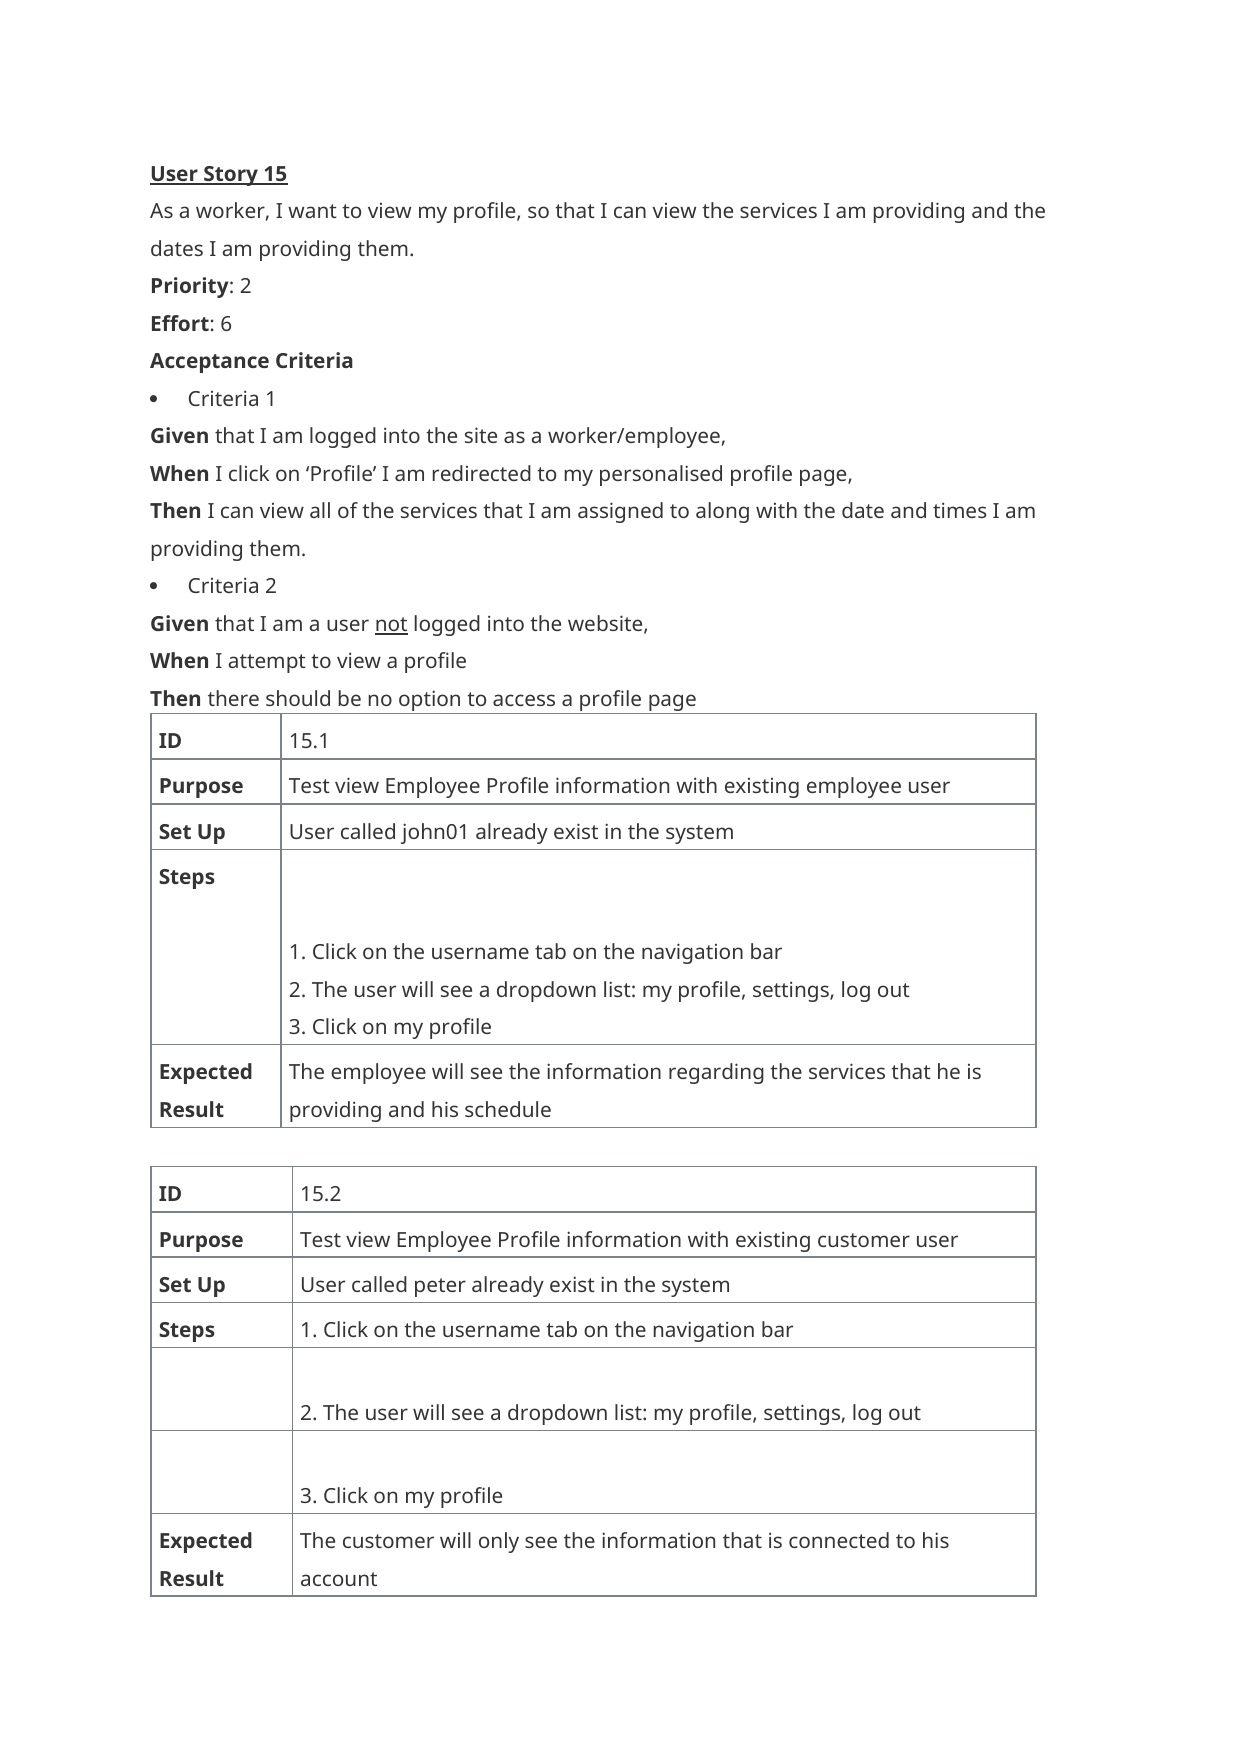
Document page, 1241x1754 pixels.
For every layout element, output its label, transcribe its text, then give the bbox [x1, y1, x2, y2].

table_cell Set Up [152, 805, 280, 848]
table_cell Expected Result [152, 1045, 280, 1127]
text Then I can view all of the services that I am assigned to along with the date and times I am providing them. [150, 487, 1090, 562]
table_cell 1. Click on the username tab on the navigation bar 2. The user will see a dropdown list: my profile, settings, log out 3. Click on my profile [282, 850, 1035, 1044]
table_header 15.2 [293, 1167, 1035, 1211]
table_cell Test view Employee Profile information with existing employee user [282, 760, 1035, 803]
table_cell 3. Click on my profile [293, 1431, 1035, 1512]
table_cell The employee will see the information regarding the services that he is providing and his schedule [282, 1045, 1035, 1127]
text When I attempt to view a profile [150, 637, 1090, 675]
table_cell Expected Result [152, 1514, 292, 1595]
text Given that I am a user not logged into the website, [150, 600, 1090, 637]
table_cell The customer will only see the information that is connected to his account [293, 1514, 1035, 1595]
text When I click on ‘Profile’ I am redirected to my personalised profile page, [150, 450, 1090, 487]
table_header ID [152, 1167, 292, 1211]
text Effort: 6 [150, 300, 1090, 337]
table_cell Set Up [152, 1258, 292, 1302]
table_cell [152, 1348, 292, 1430]
text Given that I am logged into the site as a worker/employee, [150, 412, 1090, 450]
table_cell Purpose [152, 760, 280, 803]
table_cell User called john01 already exist in the system [282, 805, 1035, 848]
text Acceptance Criteria [150, 337, 1090, 375]
text User Story 15 [150, 150, 1090, 187]
table_cell [152, 1431, 292, 1512]
table_header ID [152, 714, 280, 758]
text Then there should be no option to access a profile page [150, 675, 1090, 712]
table_cell Test view Employee Profile information with existing customer user [293, 1213, 1035, 1256]
table_cell Purpose [152, 1213, 292, 1256]
table_cell 1. Click on the username tab on the navigation bar [293, 1303, 1035, 1347]
text As a worker, I want to view my profile, so that I can view the services I am providing and the dates I am providing them. [150, 187, 1090, 262]
list Criteria 1 [150, 375, 1090, 412]
table_cell User called peter already exist in the system [293, 1258, 1035, 1302]
table_cell Steps [152, 1303, 292, 1347]
table_cell Steps [152, 850, 280, 1044]
table_header 15.1 [282, 714, 1035, 758]
table_cell 2. The user will see a dropdown list: my profile, settings, log out [293, 1348, 1035, 1430]
text Priority: 2 [150, 262, 1090, 300]
list Criteria 2 [150, 562, 1090, 600]
